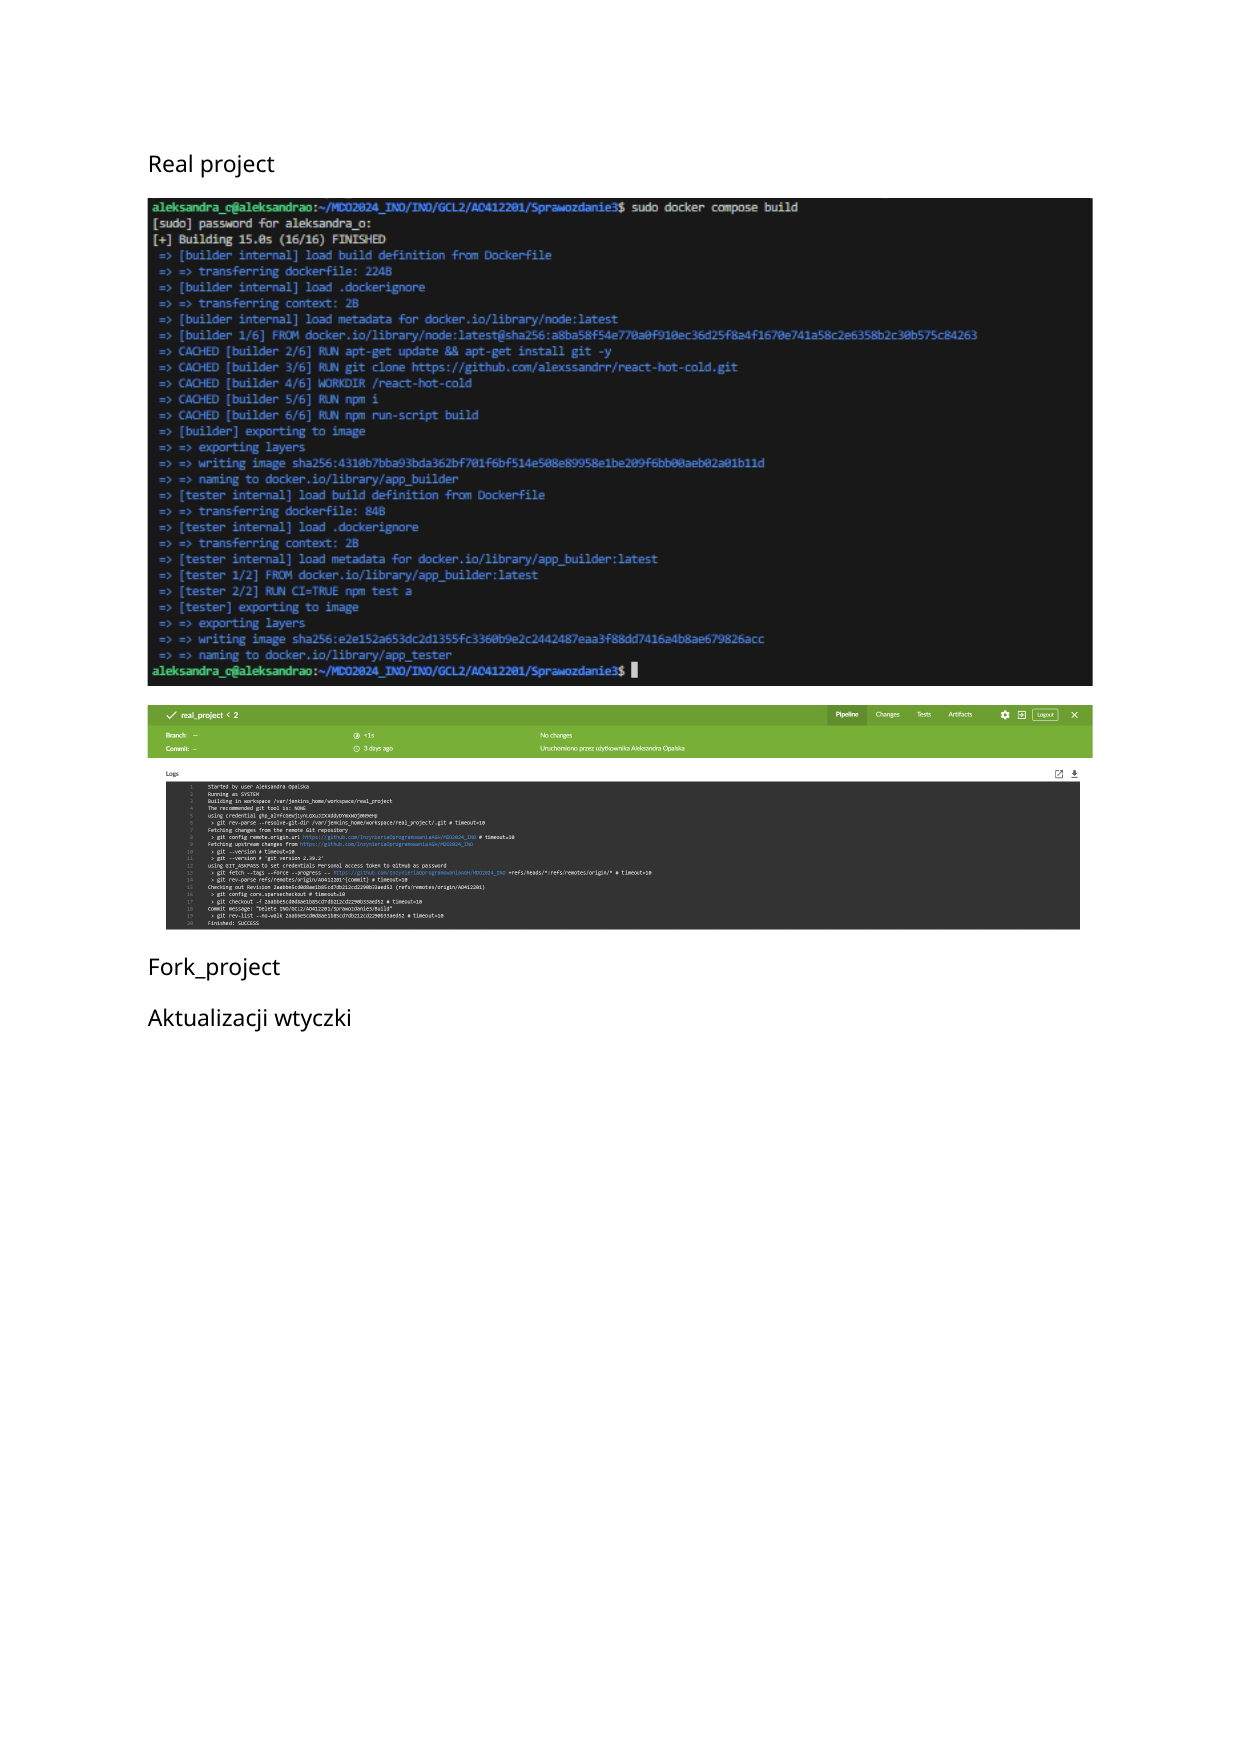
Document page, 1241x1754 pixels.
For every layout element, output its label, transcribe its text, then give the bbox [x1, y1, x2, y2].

picture [147, 198, 1093, 686]
text Aktualizacji wtyczki [148, 1002, 1093, 1033]
text Fork_project [148, 951, 1093, 983]
text Real project [148, 148, 1093, 179]
picture [147, 705, 1093, 933]
